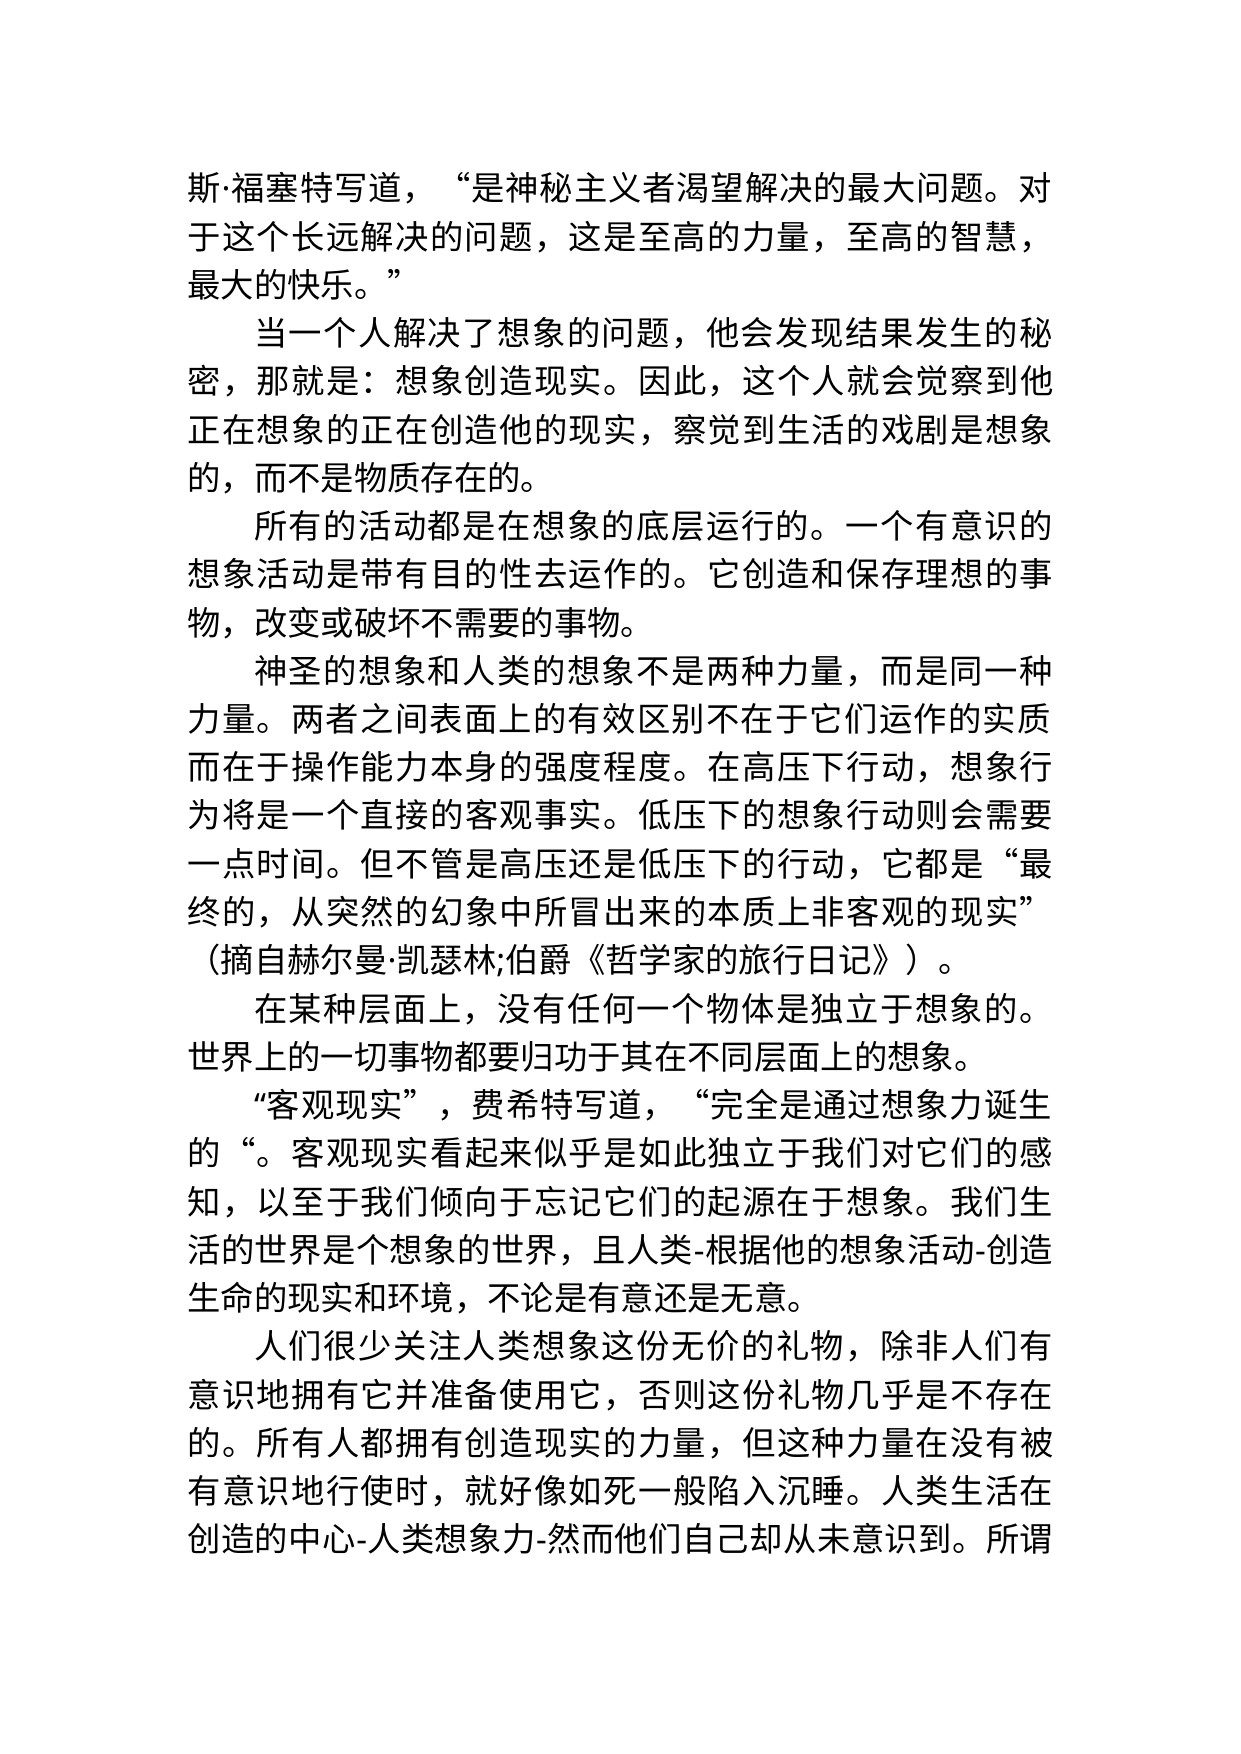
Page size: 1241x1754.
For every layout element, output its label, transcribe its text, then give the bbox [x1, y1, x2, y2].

text 神圣的想象和人类的想象不是两种力量，而是同一种力量。两者之间表面上的有效区别不在于它们运作的实质，而在于操作能力本身的强度程度。在高压下行动，想象行为将是一个直接的客观事实。低压下的想象行动则会需要一点时间。但不管是高压还是低压下的行动，它都是“最终的，从突然的幻象中所冒出来的本质上非客观的现实”（摘自赫尔曼·凯瑟林;伯爵《哲学家的旅行日记》）。 [187, 644, 1053, 982]
text 所有的活动都是在想象的底层运行的。一个有意识的想象活动是带有目的性去运作的。它创造和保存理想的事物，改变或破坏不需要的事物。 [187, 500, 1053, 644]
text 在某种层面上，没有任何一个物体是独立于想象的。世界上的一切事物都要归功于其在不同层面上的想象。 [187, 982, 1053, 1079]
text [187, 1320, 1053, 1562]
text “客观现实”，费希特写道，“完全是通过想象力诞生的“。客观现实看起来似乎是如此独立于我们对它们的感知，以至于我们倾向于忘记它们的起源在于想象。我们生活的世界是个想象的世界，且人类-根据他的想象活动-创造生命的现实和环境，不论是有意还是无意。 [187, 1079, 1053, 1320]
text 当一个人解决了想象的问题，他会发现结果发生的秘密，那就是：想象创造现实。因此，这个人就会觉察到他正在想象的正在创造他的现实，察觉到生活的戏剧是想象的，而不是物质存在的。 [187, 307, 1053, 500]
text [187, 162, 1053, 307]
